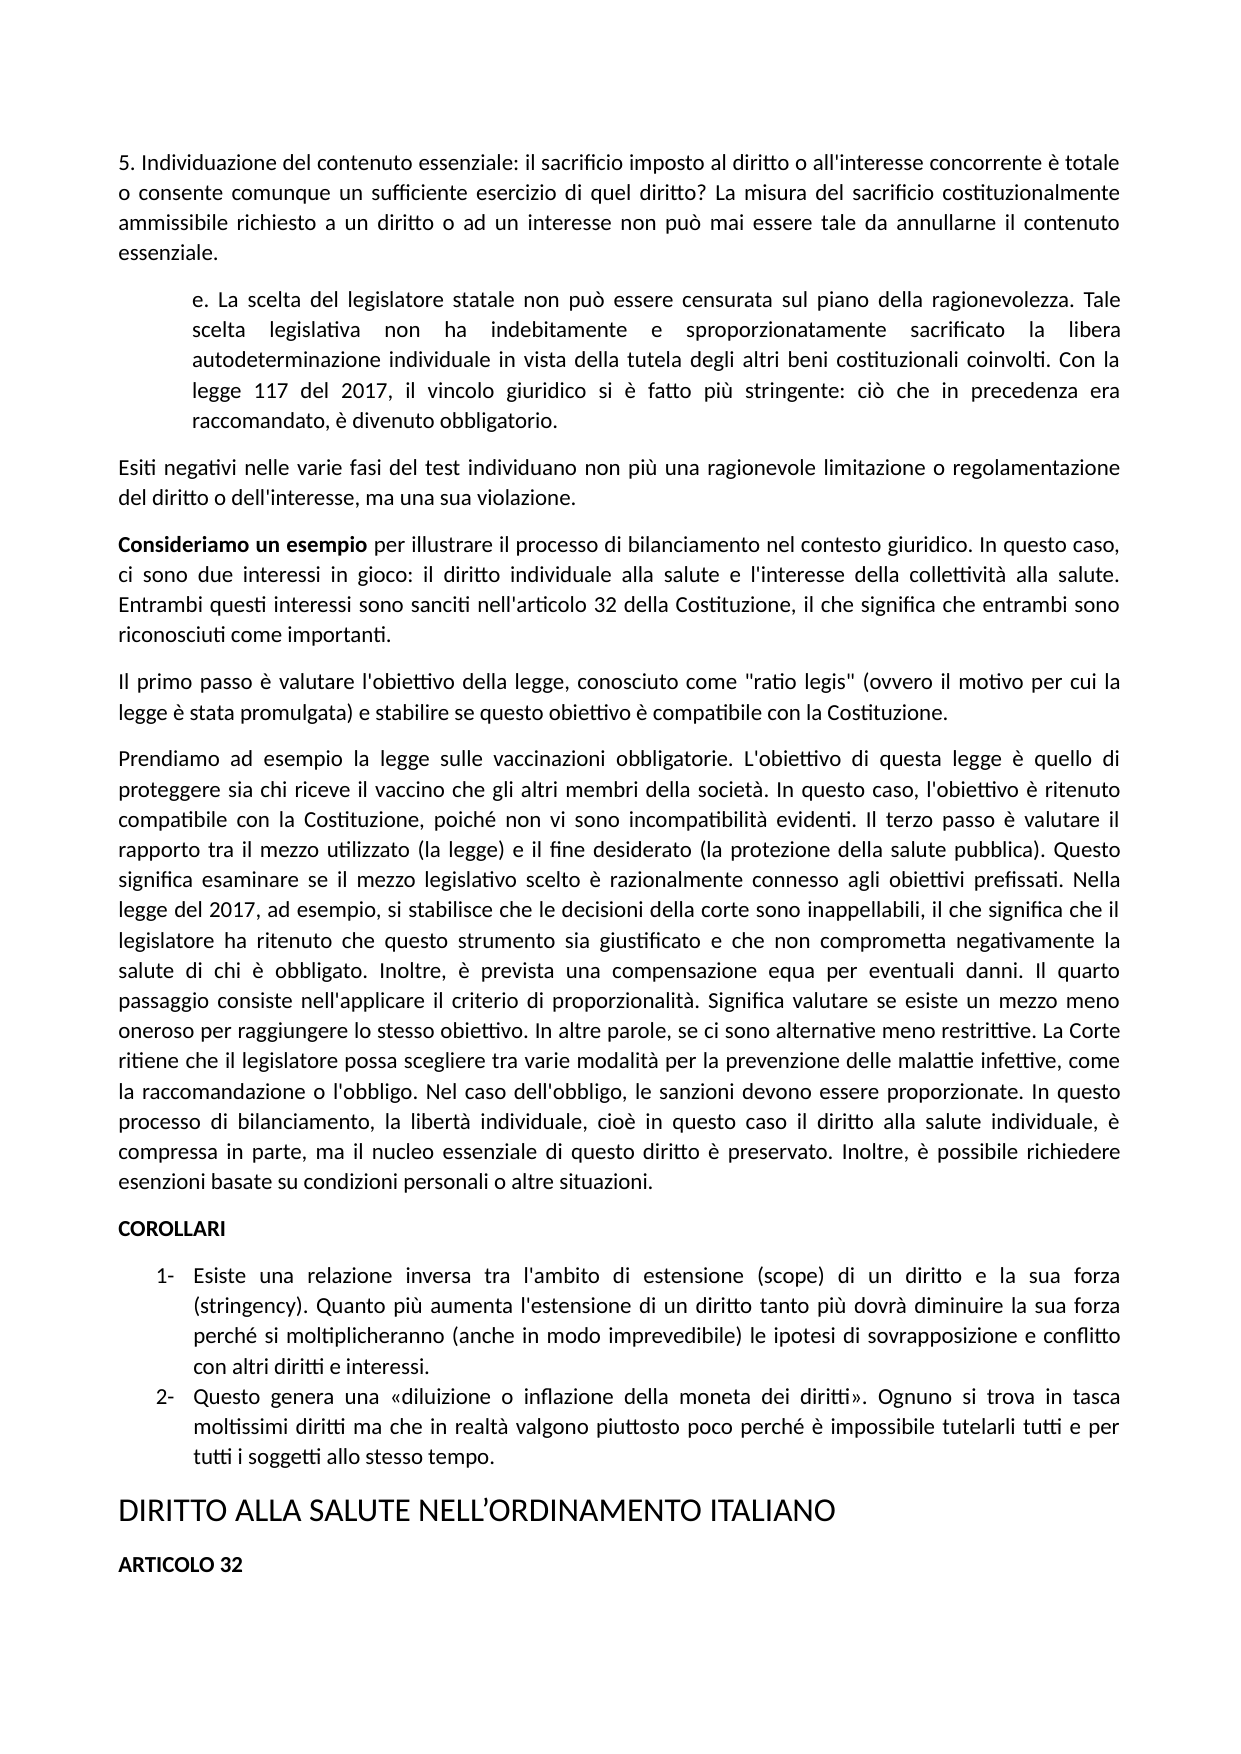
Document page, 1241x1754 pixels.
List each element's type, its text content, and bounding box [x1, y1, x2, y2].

text Il primo passo è valutare l'obiettivo della legge, conosciuto come "ratio legis" (ovvero il motivo per cui la legge è stata promulgata) e stabilire se questo obiettivo è compatibile con la Costituzione. [118, 667, 1122, 726]
list Questo genera una «diluizione o inflazione della moneta dei diritti». Ognuno si trova in tasca moltissimi diritti ma che in realtà valgono piuttosto poco perché è impossibile tutelarli tutti e per tutti i soggetti allo stesso tempo. [156, 1382, 1122, 1470]
text ARTICOLO 32 [118, 1550, 1122, 1578]
text e. La scelta del legislatore statale non può essere censurata sul piano della ragionevolezza. Tale scelta legislativa non ha indebitamente e sproporzionatamente sacrificato la libera autodeterminazione individuale in vista della tutela degli altri beni costituzionali coinvolti. Con la legge 117 del 2017, il vincolo giuridico si è fatto più stringente: ciò che in precedenza era raccomandato, è divenuto obbligatorio. [192, 285, 1122, 434]
text DIRITTO ALLA SALUTE NELL’ORDINAMENTO ITALIANO [118, 1489, 1122, 1530]
text COROLLARI [118, 1214, 1122, 1242]
text Esiti negativi nelle varie fasi del test individuano non più una ragionevole limitazione o regolamentazione del diritto o dell'interesse, ma una sua violazione. [118, 453, 1122, 511]
text 5. Individuazione del contenuto essenziale: il sacrificio imposto al diritto o all'interesse concorrente è totale o consente comunque un sufficiente esercizio di quel diritto? La misura del sacrificio costituzionalmente ammissibile richiesto a un diritto o ad un interesse non può mai essere tale da annullarne il contenuto essenziale. [118, 148, 1122, 266]
text Consideriamo un esempio per illustrare il processo di bilanciamento nel contesto giuridico. In questo caso, ci sono due interessi in gioco: il diritto individuale alla salute e l'interesse della collettività alla salute. Entrambi questi interessi sono sanciti nell'articolo 32 della Costituzione, il che significa che entrambi sono riconosciuti come importanti. [118, 530, 1122, 648]
list Esiste una relazione inversa tra l'ambito di estensione (scope) di un diritto e la sua forza (stringency). Quanto più aumenta l'estensione di un diritto tanto più dovrà diminuire la sua forza perché si moltiplicheranno (anche in modo imprevedibile) le ipotesi di sovrapposizione e conflitto con altri diritti e interessi. [156, 1261, 1122, 1380]
text Prendiamo ad esempio la legge sulle vaccinazioni obbligatorie. L'obiettivo di questa legge è quello di proteggere sia chi riceve il vaccino che gli altri membri della società. In questo caso, l'obiettivo è ritenuto compatibile con la Costituzione, poiché non vi sono incompatibilità evidenti. Il terzo passo è valutare il rapporto tra il mezzo utilizzato (la legge) e il fine desiderato (la protezione della salute pubblica). Questo significa esaminare se il mezzo legislativo scelto è razionalmente connesso agli obiettivi prefissati. Nella legge del 2017, ad esempio, si stabilisce che le decisioni della corte sono inappellabili, il che significa che il legislatore ha ritenuto che questo strumento sia giustificato e che non comprometta negativamente la salute di chi è obbligato. Inoltre, è prevista una compensazione equa per eventuali danni. Il quarto passaggio consiste nell'applicare il criterio di proporzionalità. Significa valutare se esiste un mezzo meno oneroso per raggiungere lo stesso obiettivo. In altre parole, se ci sono alternative meno restrittive. La Corte ritiene che il legislatore possa scegliere tra varie modalità per la prevenzione delle malattie infettive, come la raccomandazione o l'obbligo. Nel caso dell'obbligo, le sanzioni devono essere proporzionate. In questo processo di bilanciamento, la libertà individuale, cioè in questo caso il diritto alla salute individuale, è compressa in parte, ma il nucleo essenziale di questo diritto è preservato. Inoltre, è possibile richiedere esenzioni basate su condizioni personali o altre situazioni. [118, 744, 1122, 1195]
